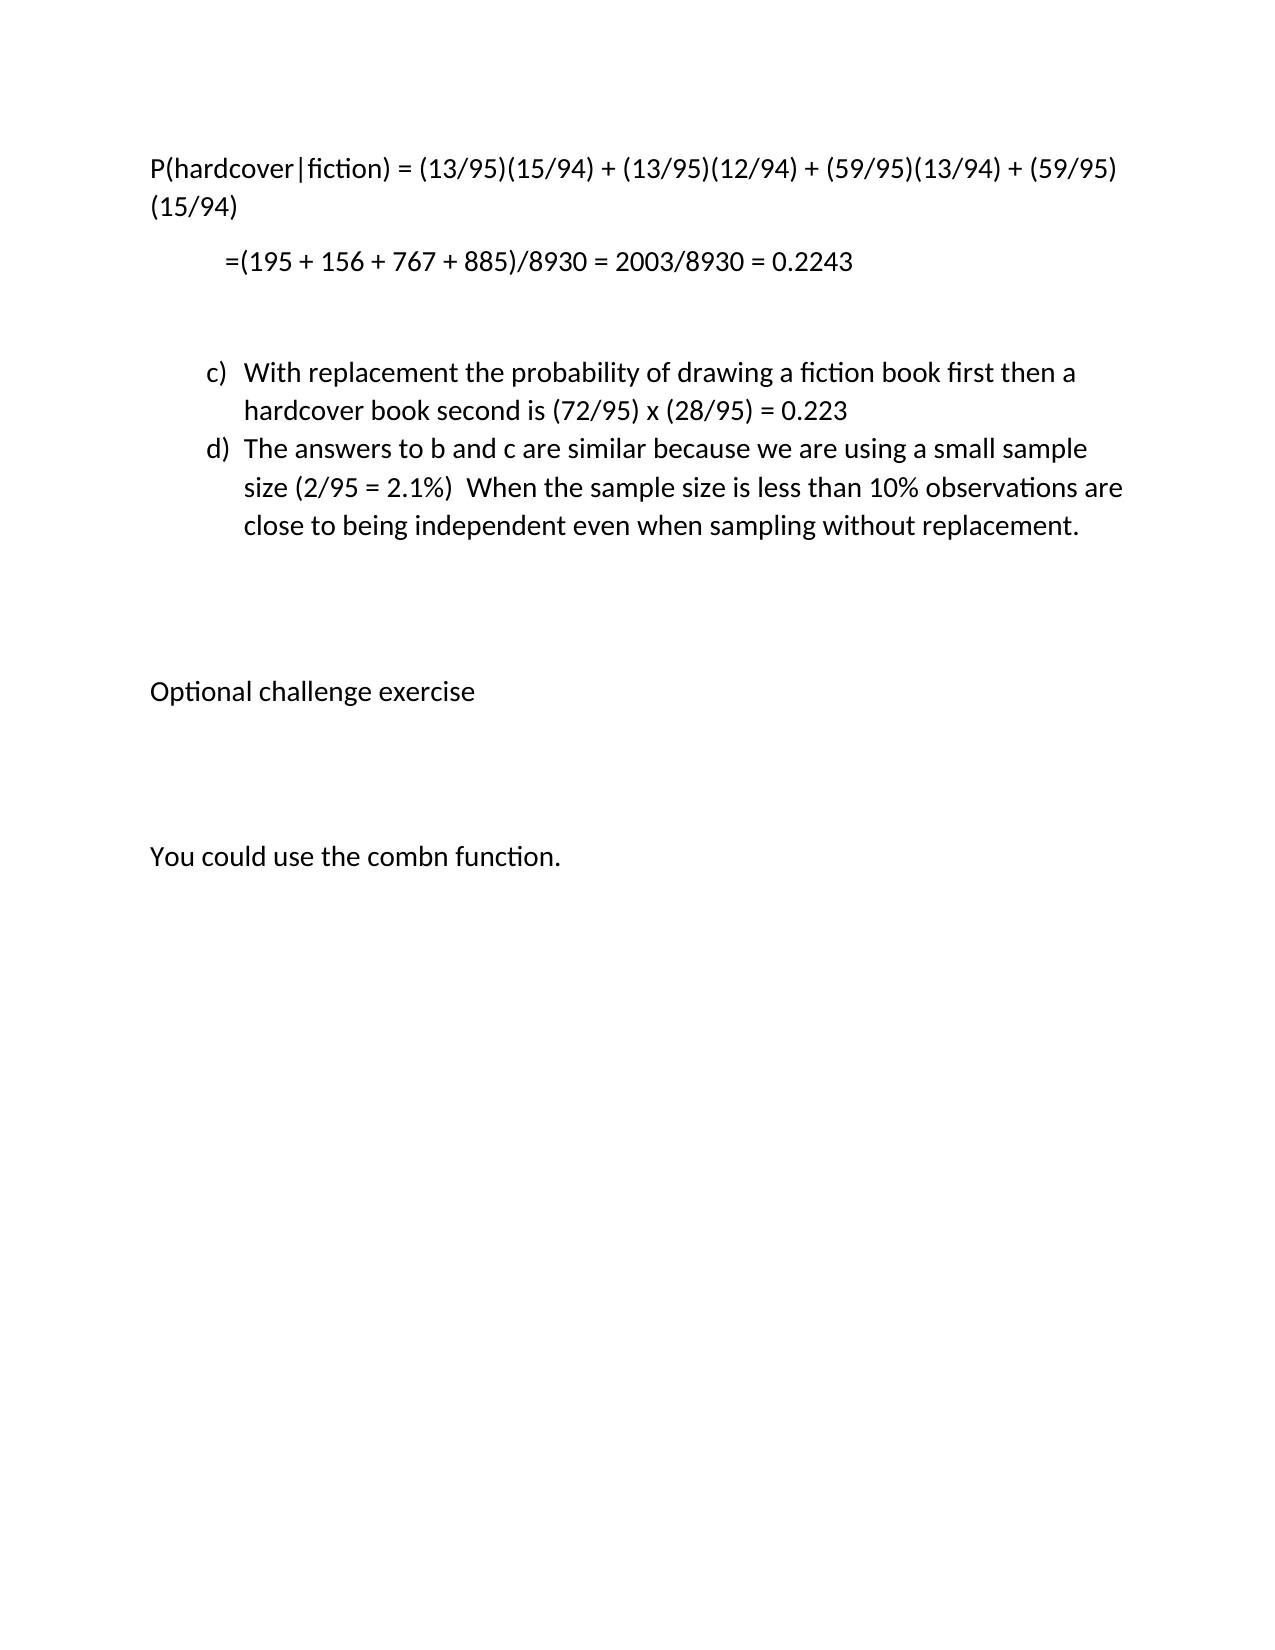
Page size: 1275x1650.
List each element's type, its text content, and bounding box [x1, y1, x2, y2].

text =(195 + 156 + 767 + 885)/8930 = 2003/8930 = 0.2243 [150, 243, 1125, 279]
list With replacement the probability of drawing a fiction book first then a hardcover book second is (72/95) x (28/95) = 0.223 [206, 354, 1125, 428]
text P(hardcover|fiction) = (13/95)(15/94) + (13/95)(12/94) + (59/95)(13/94) + (59/95)(15/94) [150, 150, 1125, 224]
list The answers to b and c are similar because we are using a small sample size (2/95 = 2.1%) When the sample size is less than 10% observations are close to being independent even when sampling without replacement. [206, 431, 1125, 543]
text You could use the combn function. [150, 838, 1125, 874]
text Optional challenge exercise [150, 673, 1125, 708]
